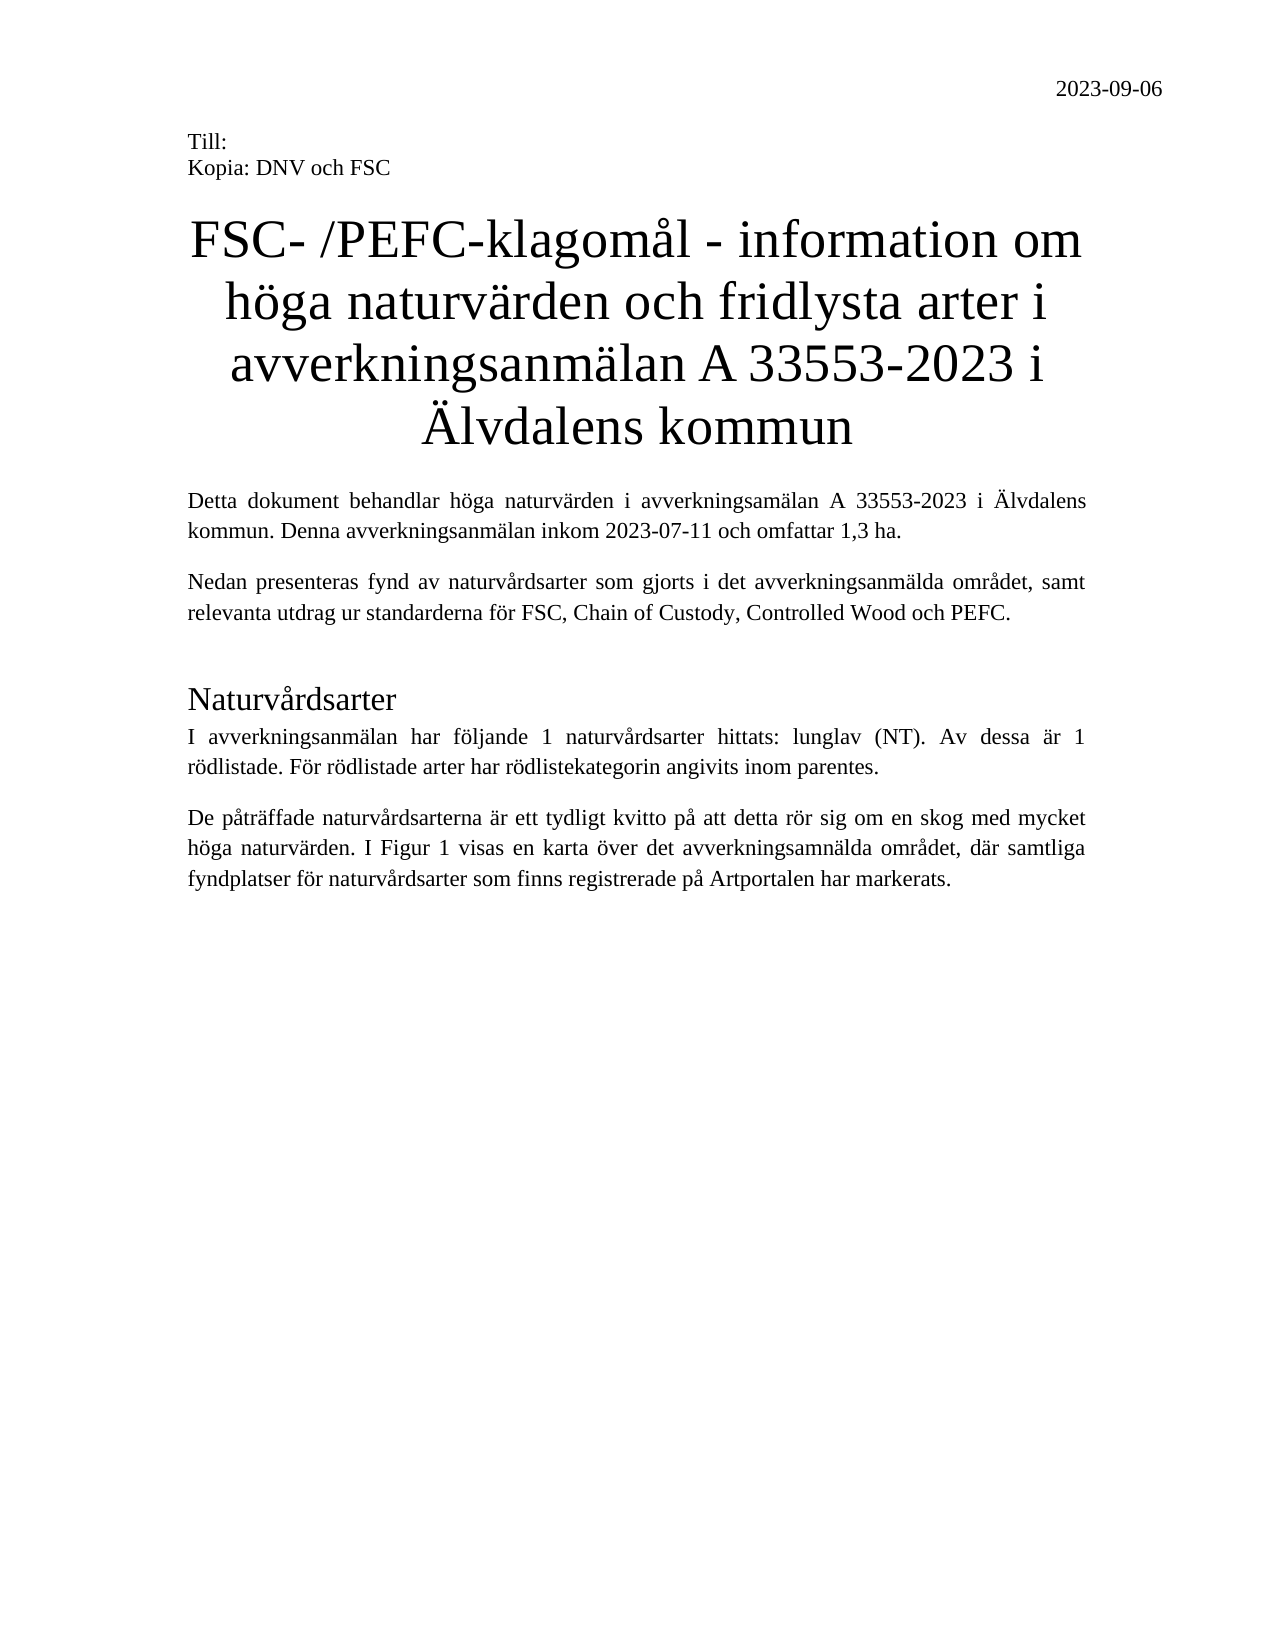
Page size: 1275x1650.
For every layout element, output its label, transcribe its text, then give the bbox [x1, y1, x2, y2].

title FSC- /PEFC-klagomål - information om höga naturvärden och fridlysta arter i avverkningsanmälan A 33553-2023 i Älvdalens kommun [187, 207, 1087, 456]
text Nedan presenteras fynd av naturvårdsarter som gjorts i det avverkningsanmälda området, samt relevanta utdrag ur standarderna för FSC, Chain of Custody, Controlled Wood och PEFC. [187, 568, 1087, 625]
text Detta dokument behandlar höga naturvärden i avverkningsamälan A 33553-2023 i Älvdalens kommun. Denna avverkningsanmälan inkom 2023-07-11 och omfattar 1,3 ha. [187, 487, 1087, 544]
text De påträffade naturvårdsarterna är ett tydligt kvitto på att detta rör sig om en skog med mycket höga naturvärden. I Figur 1 visas en karta över det avverkningsamnälda området, där samtliga fyndplatser för naturvårdsarter som finns registrerade på Artportalen har markerats. [187, 804, 1087, 891]
subtitle Naturvårdsarter [187, 679, 1087, 717]
text I avverkningsanmälan har följande 1 naturvårdsarter hittats: lunglav (NT). Av dessa är 1 rödlistade. För rödlistade arter har rödlistekategorin angivits inom parentes. [187, 723, 1087, 779]
